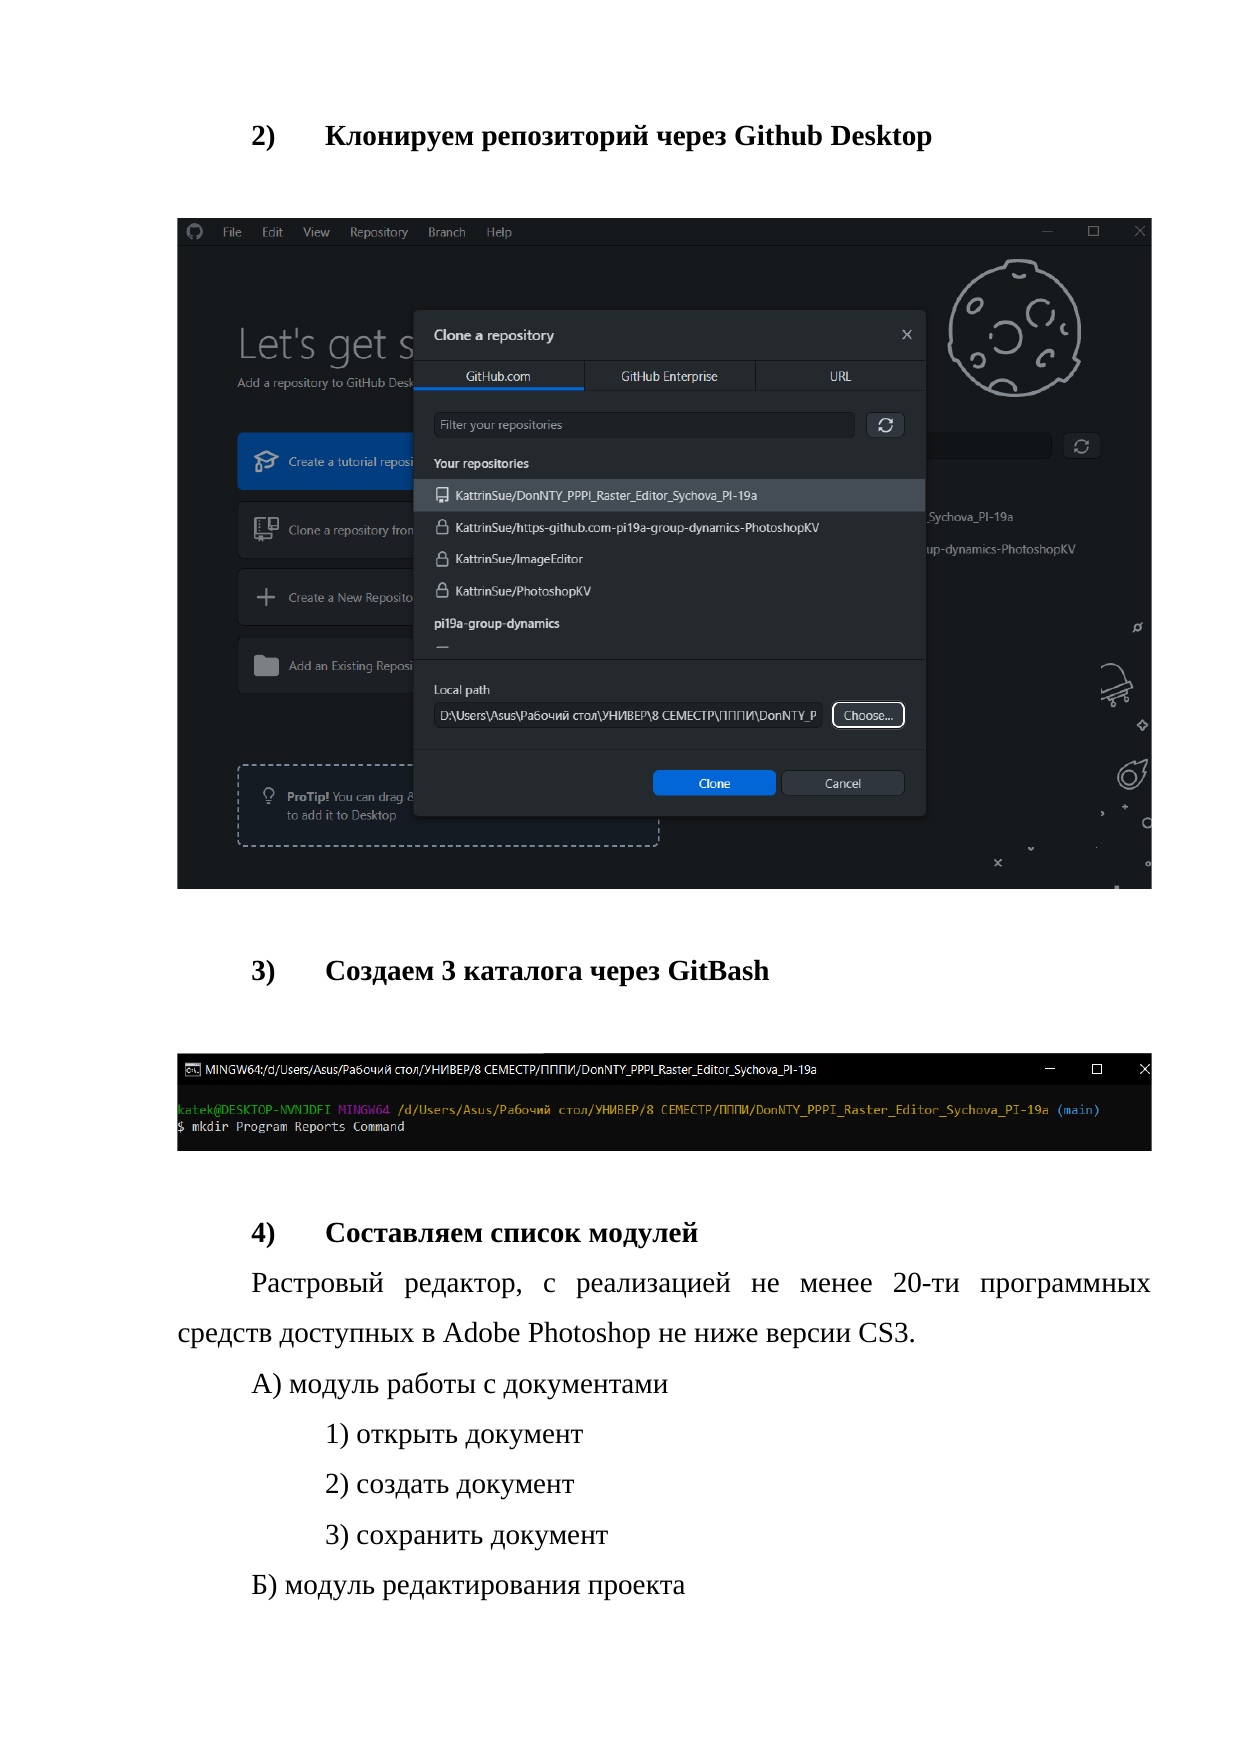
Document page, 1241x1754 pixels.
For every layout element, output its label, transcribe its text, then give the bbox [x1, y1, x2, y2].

text 1) открыть документ [177, 1416, 1152, 1450]
text А) модуль работы с документами [177, 1366, 1152, 1399]
text Растровый редактор, с реализацией не менее 20-ти программных средств доступных в Adobe Photoshop не ниже версии CS3. [177, 1265, 1152, 1349]
list Создаем 3 каталога через GitBash [177, 953, 1152, 987]
picture [177, 1053, 1152, 1151]
list Составляем список модулей [177, 1215, 1152, 1248]
text 3) сохранить документ [177, 1517, 1152, 1550]
text 2) создать документ [177, 1466, 1152, 1500]
text Б) модуль редактирования проекта [177, 1567, 1152, 1601]
picture [177, 218, 1152, 889]
list Клонируем репозиторий через Github Desktop [177, 118, 1152, 152]
